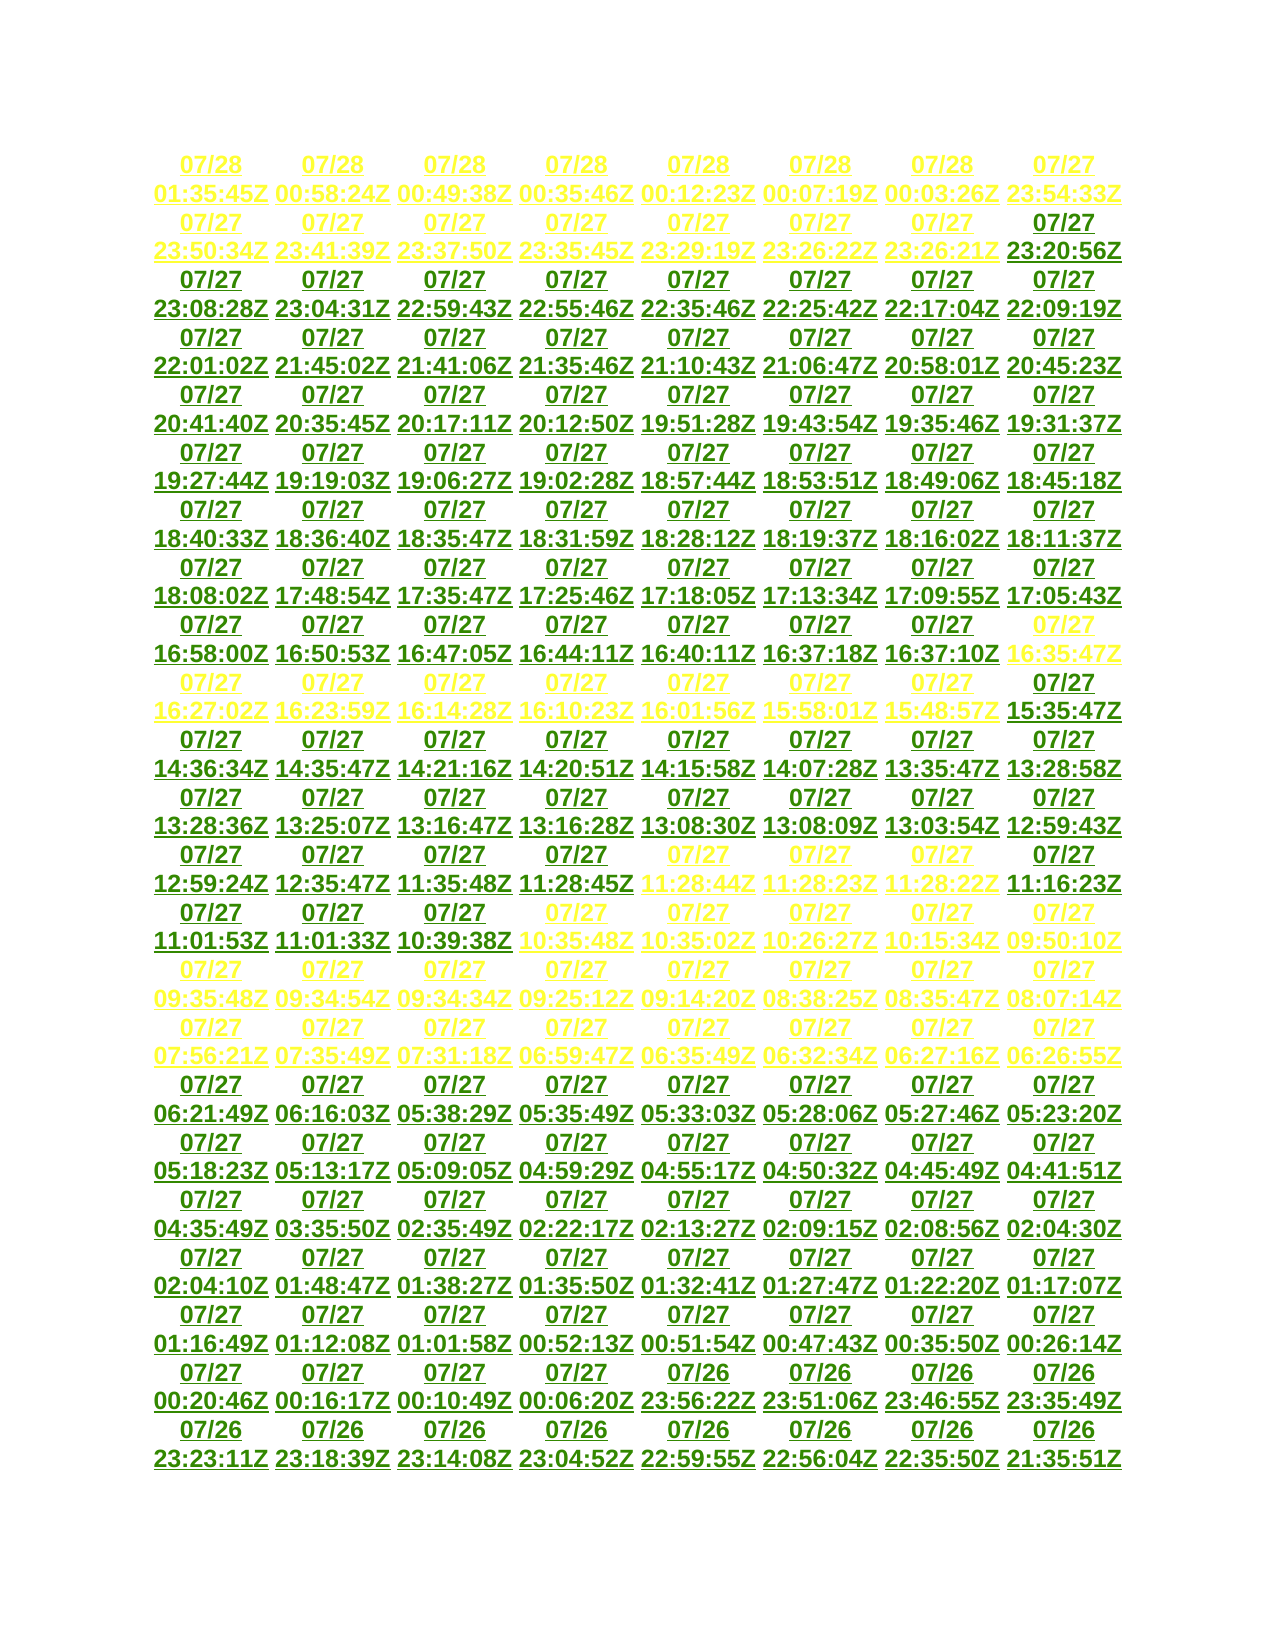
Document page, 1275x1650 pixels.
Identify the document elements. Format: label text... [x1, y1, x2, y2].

table_cell 07/27 07:35:49Z [272, 1013, 394, 1070]
table_cell 07/27 01:27:47Z [759, 1243, 881, 1300]
table_cell 07/27 04:41:51Z [1003, 1128, 1125, 1185]
table_cell 07/27 22:09:19Z [1003, 265, 1125, 322]
table_cell 07/27 15:58:01Z [759, 668, 881, 725]
table_cell 07/27 22:25:42Z [759, 265, 881, 322]
table_cell 07/27 19:27:44Z [150, 438, 272, 495]
table_cell 07/27 06:21:49Z [150, 1070, 272, 1127]
table_cell 07/27 08:35:47Z [881, 955, 1003, 1012]
table_cell 07/27 14:35:47Z [272, 725, 394, 782]
table_cell 07/27 07:56:21Z [150, 1013, 272, 1070]
table_cell 07/27 10:15:34Z [881, 898, 1003, 955]
table_cell 07/27 01:48:47Z [272, 1243, 394, 1300]
table_cell 07/27 00:52:13Z [516, 1300, 637, 1357]
table_cell 07/27 20:12:50Z [516, 380, 637, 437]
table_cell 07/26 23:18:39Z [272, 1415, 394, 1472]
table_cell 07/26 22:35:50Z [881, 1415, 1003, 1472]
table_cell 07/27 13:28:36Z [150, 783, 272, 840]
table_cell 07/27 17:05:43Z [1003, 553, 1125, 610]
table_cell 07/27 09:25:12Z [516, 955, 637, 1012]
table_cell 07/26 23:14:08Z [394, 1415, 516, 1472]
table_cell 07/27 09:35:48Z [150, 955, 272, 1012]
table_cell 07/27 14:21:16Z [394, 725, 516, 782]
table_cell 07/27 01:17:07Z [1003, 1243, 1125, 1300]
table_cell 07/27 11:28:23Z [759, 840, 881, 897]
table_cell 07/27 05:38:29Z [394, 1070, 516, 1127]
table_cell 07/27 02:13:27Z [638, 1185, 759, 1242]
table_cell 07/27 07:31:18Z [394, 1013, 516, 1070]
table_cell 07/27 23:29:19Z [638, 208, 759, 265]
table_cell 07/27 05:09:05Z [394, 1128, 516, 1185]
table_cell 07/27 18:19:37Z [759, 495, 881, 552]
table_cell 07/27 11:16:23Z [1003, 840, 1125, 897]
table_cell 07/27 11:35:48Z [394, 840, 516, 897]
table_cell 07/27 05:13:17Z [272, 1128, 394, 1185]
table_cell 07/27 13:16:28Z [516, 783, 637, 840]
table_cell 07/26 21:35:51Z [1003, 1415, 1125, 1472]
table_cell 07/27 08:38:25Z [759, 955, 881, 1012]
table_cell 07/27 06:16:03Z [272, 1070, 394, 1127]
table_cell 07/27 17:13:34Z [759, 553, 881, 610]
table_cell 07/27 16:01:56Z [638, 668, 759, 725]
table_cell 07/27 19:06:27Z [394, 438, 516, 495]
table_cell 07/26 23:35:49Z [1003, 1358, 1125, 1415]
table_cell 07/27 16:23:59Z [272, 668, 394, 725]
table_cell 07/28 00:03:26Z [881, 150, 1003, 207]
table_cell 07/27 11:28:22Z [881, 840, 1003, 897]
table_cell 07/27 00:16:17Z [272, 1358, 394, 1415]
table_cell 07/27 10:26:27Z [759, 898, 881, 955]
table_cell 07/27 18:08:02Z [150, 553, 272, 610]
table_cell 07/27 18:40:33Z [150, 495, 272, 552]
table_cell 07/27 11:01:33Z [272, 898, 394, 955]
table_cell 07/27 04:59:29Z [516, 1128, 637, 1185]
table_cell 07/27 00:10:49Z [394, 1358, 516, 1415]
table_cell 07/27 05:28:06Z [759, 1070, 881, 1127]
table_cell 07/27 17:18:05Z [638, 553, 759, 610]
table_cell 07/28 00:12:23Z [638, 150, 759, 207]
table_cell 07/27 22:01:02Z [150, 323, 272, 380]
table_cell 07/27 16:37:18Z [759, 610, 881, 667]
table_cell 07/27 21:45:02Z [272, 323, 394, 380]
table_cell 07/27 22:17:04Z [881, 265, 1003, 322]
table_cell 07/27 23:26:22Z [759, 208, 881, 265]
table_cell 07/27 06:32:34Z [759, 1013, 881, 1070]
table_cell 07/27 19:43:54Z [759, 380, 881, 437]
table_cell 07/27 06:59:47Z [516, 1013, 637, 1070]
table_cell 07/27 15:35:47Z [1003, 668, 1125, 725]
table_cell 07/27 20:45:23Z [1003, 323, 1125, 380]
table_cell 07/27 11:28:44Z [638, 840, 759, 897]
table_cell 07/27 13:08:30Z [638, 783, 759, 840]
table_cell 07/27 05:23:20Z [1003, 1070, 1125, 1127]
table_cell 07/27 17:25:46Z [516, 553, 637, 610]
table_cell 07/27 18:49:06Z [881, 438, 1003, 495]
table_cell 07/27 20:17:11Z [394, 380, 516, 437]
table_cell 07/27 00:35:50Z [881, 1300, 1003, 1357]
table_cell 07/27 14:20:51Z [516, 725, 637, 782]
table_cell 07/27 18:36:40Z [272, 495, 394, 552]
table_cell 07/27 09:34:34Z [394, 955, 516, 1012]
table_cell 07/27 20:35:45Z [272, 380, 394, 437]
table_cell 07/27 14:07:28Z [759, 725, 881, 782]
table_cell 07/27 15:48:57Z [881, 668, 1003, 725]
table_cell 07/27 01:01:58Z [394, 1300, 516, 1357]
table_cell 07/27 09:34:54Z [272, 955, 394, 1012]
table_cell 07/27 18:53:51Z [759, 438, 881, 495]
table_cell 07/27 12:35:47Z [272, 840, 394, 897]
table_cell 07/27 05:27:46Z [881, 1070, 1003, 1127]
table_cell 07/27 17:48:54Z [272, 553, 394, 610]
table_cell 07/27 00:51:54Z [638, 1300, 759, 1357]
table_cell 07/27 14:15:58Z [638, 725, 759, 782]
table_cell 07/27 01:35:50Z [516, 1243, 637, 1300]
table_cell 07/27 16:10:23Z [516, 668, 637, 725]
table_cell 07/27 00:47:43Z [759, 1300, 881, 1357]
table_cell 07/27 16:44:11Z [516, 610, 637, 667]
table_cell 07/27 23:04:31Z [272, 265, 394, 322]
table_cell 07/27 21:35:46Z [516, 323, 637, 380]
table_cell 07/27 23:26:21Z [881, 208, 1003, 265]
table_cell 07/27 01:32:41Z [638, 1243, 759, 1300]
table_cell 07/27 23:35:45Z [516, 208, 637, 265]
table_cell 07/27 22:35:46Z [638, 265, 759, 322]
table_cell 07/27 00:20:46Z [150, 1358, 272, 1415]
table_cell 07/27 23:41:39Z [272, 208, 394, 265]
table_cell 07/27 17:09:55Z [881, 553, 1003, 610]
table_cell 07/27 23:37:50Z [394, 208, 516, 265]
table_cell 07/27 16:35:47Z [1003, 610, 1125, 667]
table_cell 07/27 13:28:58Z [1003, 725, 1125, 782]
table_cell 07/27 09:14:20Z [638, 955, 759, 1012]
table_cell 07/27 02:04:10Z [150, 1243, 272, 1300]
table_cell 07/27 16:58:00Z [150, 610, 272, 667]
table_cell 07/27 01:22:20Z [881, 1243, 1003, 1300]
table_cell 07/27 13:08:09Z [759, 783, 881, 840]
table_cell 07/27 11:01:53Z [150, 898, 272, 955]
table_cell 07/27 18:35:47Z [394, 495, 516, 552]
table_cell 07/27 13:25:07Z [272, 783, 394, 840]
table_cell 07/27 16:47:05Z [394, 610, 516, 667]
table_cell 07/27 18:28:12Z [638, 495, 759, 552]
table_cell 07/28 00:58:24Z [272, 150, 394, 207]
table_cell 07/27 20:58:01Z [881, 323, 1003, 380]
table_cell 07/27 01:12:08Z [272, 1300, 394, 1357]
table_cell 07/27 21:10:43Z [638, 323, 759, 380]
table_cell 07/27 06:26:55Z [1003, 1013, 1125, 1070]
table_cell 07/27 18:16:02Z [881, 495, 1003, 552]
table_cell 07/27 10:39:38Z [394, 898, 516, 955]
table_cell 07/27 13:03:54Z [881, 783, 1003, 840]
table_cell 07/27 23:08:28Z [150, 265, 272, 322]
table_cell 07/27 04:55:17Z [638, 1128, 759, 1185]
table_cell 07/27 16:27:02Z [150, 668, 272, 725]
table_cell 07/27 09:50:10Z [1003, 898, 1125, 955]
table_cell 07/27 02:35:49Z [394, 1185, 516, 1242]
table_cell 07/27 16:40:11Z [638, 610, 759, 667]
table_cell 07/27 01:16:49Z [150, 1300, 272, 1357]
table_cell 07/28 00:35:46Z [516, 150, 637, 207]
table_cell 07/27 19:19:03Z [272, 438, 394, 495]
table_cell 07/28 01:35:45Z [150, 150, 272, 207]
table_cell 07/27 20:41:40Z [150, 380, 272, 437]
table_cell 07/27 05:33:03Z [638, 1070, 759, 1127]
table_cell 07/27 21:41:06Z [394, 323, 516, 380]
table_cell 07/27 14:36:34Z [150, 725, 272, 782]
table_cell 07/27 19:35:46Z [881, 380, 1003, 437]
table_cell 07/26 23:56:22Z [638, 1358, 759, 1415]
table_cell 07/26 22:56:04Z [759, 1415, 881, 1472]
table_cell 07/27 02:22:17Z [516, 1185, 637, 1242]
table_cell 07/27 04:45:49Z [881, 1128, 1003, 1185]
table_cell 07/27 05:18:23Z [150, 1128, 272, 1185]
table_cell 07/27 13:35:47Z [881, 725, 1003, 782]
table_cell 07/27 11:28:45Z [516, 840, 637, 897]
table_cell 07/27 19:31:37Z [1003, 380, 1125, 437]
table_cell 07/27 17:35:47Z [394, 553, 516, 610]
table_cell 07/27 19:51:28Z [638, 380, 759, 437]
table_cell 07/27 23:50:34Z [150, 208, 272, 265]
table_cell 07/27 02:08:56Z [881, 1185, 1003, 1242]
table_cell 07/27 03:35:50Z [272, 1185, 394, 1242]
table_cell 07/26 23:46:55Z [881, 1358, 1003, 1415]
table_cell 07/27 04:35:49Z [150, 1185, 272, 1242]
table_cell 07/27 06:35:49Z [638, 1013, 759, 1070]
table_cell 07/27 16:50:53Z [272, 610, 394, 667]
table_cell 07/27 01:38:27Z [394, 1243, 516, 1300]
table_cell 07/27 00:06:20Z [516, 1358, 637, 1415]
table_cell 07/27 21:06:47Z [759, 323, 881, 380]
table_cell 07/26 23:51:06Z [759, 1358, 881, 1415]
table_cell 07/27 00:26:14Z [1003, 1300, 1125, 1357]
table_cell 07/27 13:16:47Z [394, 783, 516, 840]
table_cell 07/27 04:50:32Z [759, 1128, 881, 1185]
table_cell 07/27 18:31:59Z [516, 495, 637, 552]
table_cell 07/27 08:07:14Z [1003, 955, 1125, 1012]
table_cell 07/27 10:35:48Z [516, 898, 637, 955]
table_cell 07/27 16:37:10Z [881, 610, 1003, 667]
table_cell 07/27 02:04:30Z [1003, 1185, 1125, 1242]
table_cell 07/27 19:02:28Z [516, 438, 637, 495]
table_cell 07/27 23:54:33Z [1003, 150, 1125, 207]
table_cell 07/27 22:59:43Z [394, 265, 516, 322]
table_cell 07/27 12:59:24Z [150, 840, 272, 897]
table_cell 07/28 00:49:38Z [394, 150, 516, 207]
table_cell 07/27 18:11:37Z [1003, 495, 1125, 552]
table_cell 07/27 06:27:16Z [881, 1013, 1003, 1070]
table_cell 07/27 18:45:18Z [1003, 438, 1125, 495]
table_cell 07/27 18:57:44Z [638, 438, 759, 495]
table_cell 07/27 23:20:56Z [1003, 208, 1125, 265]
table_cell 07/26 23:23:11Z [150, 1415, 272, 1472]
table_cell 07/27 16:14:28Z [394, 668, 516, 725]
table_cell 07/27 02:09:15Z [759, 1185, 881, 1242]
table_cell 07/27 10:35:02Z [638, 898, 759, 955]
table_cell 07/27 05:35:49Z [516, 1070, 637, 1127]
table_cell 07/28 00:07:19Z [759, 150, 881, 207]
table_cell 07/27 22:55:46Z [516, 265, 637, 322]
table_cell 07/27 12:59:43Z [1003, 783, 1125, 840]
table_cell 07/26 22:59:55Z [638, 1415, 759, 1472]
table_cell 07/26 23:04:52Z [516, 1415, 637, 1472]
